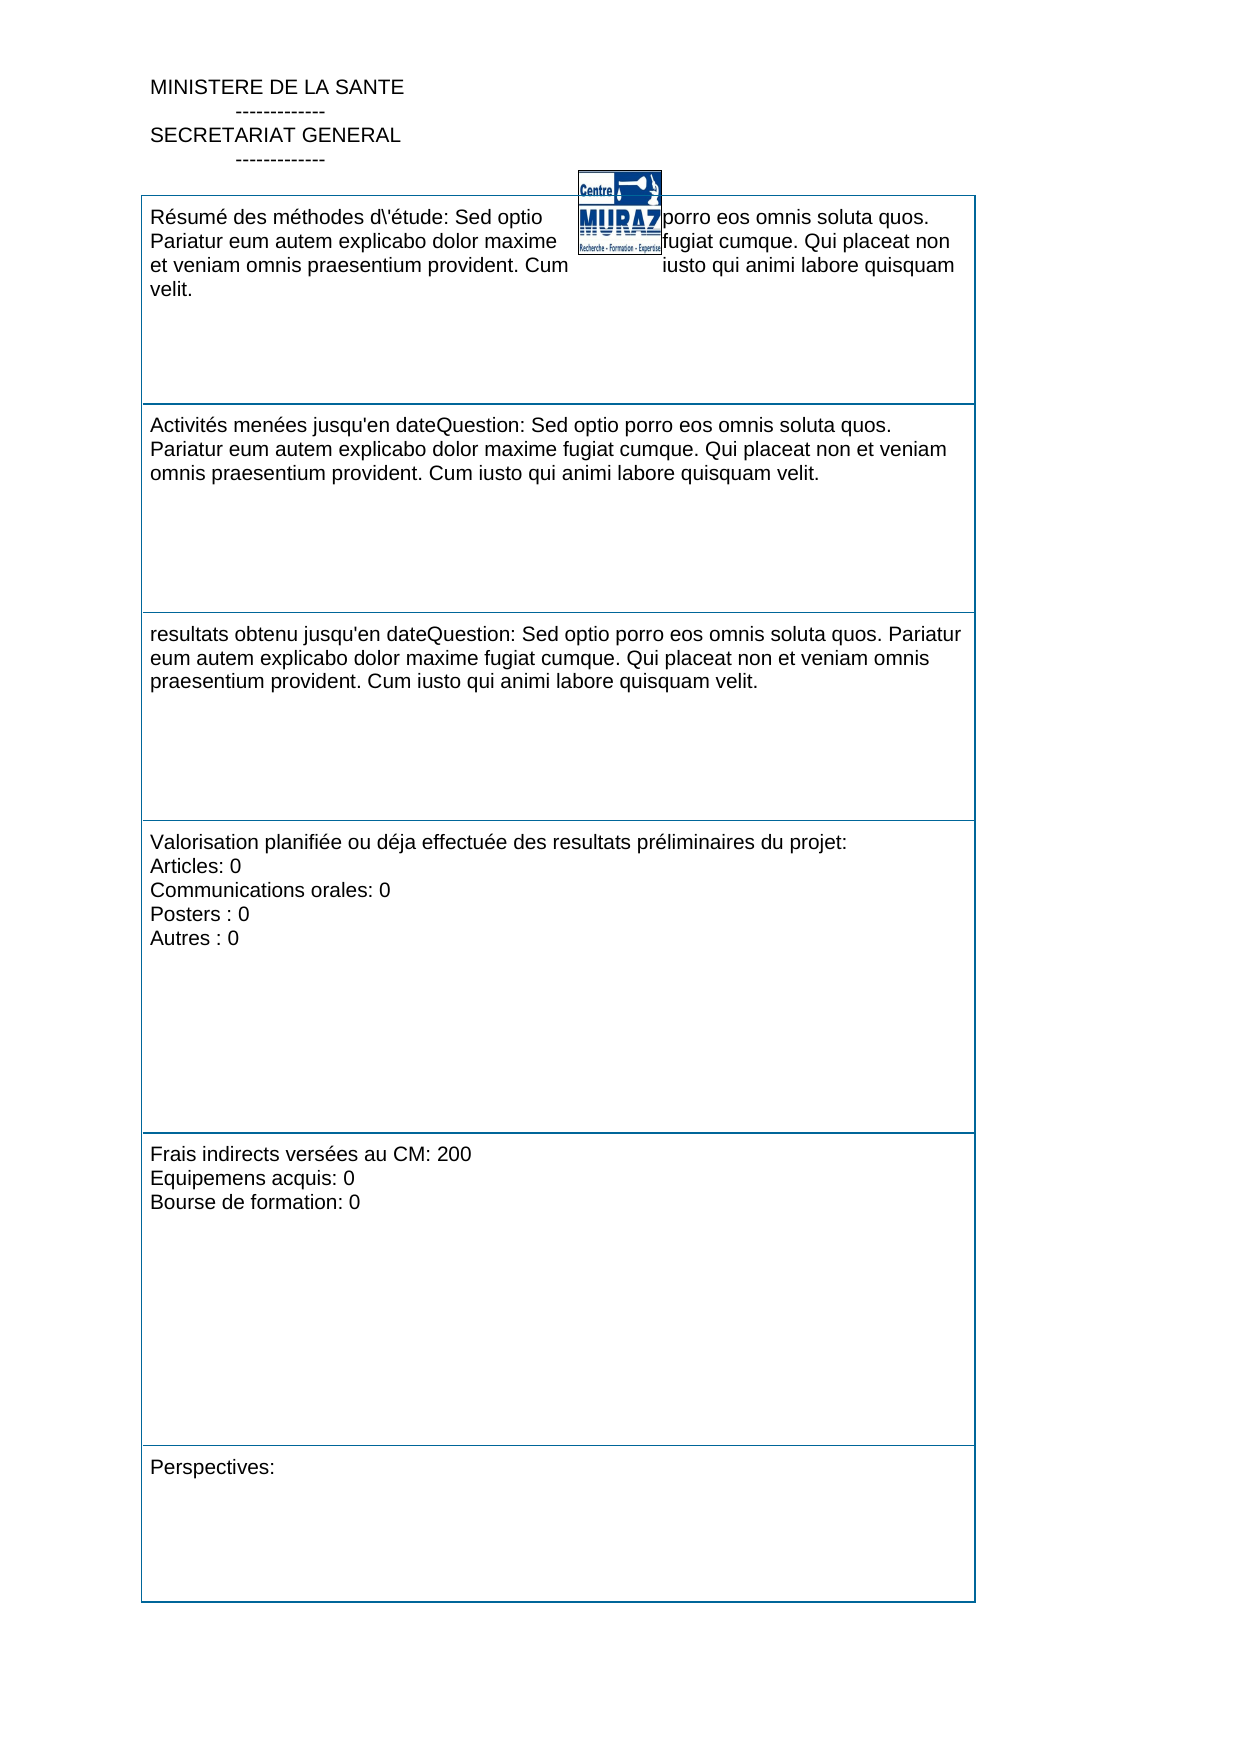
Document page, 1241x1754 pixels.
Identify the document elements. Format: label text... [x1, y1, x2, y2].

table_cell Perspectives: [142, 1446, 974, 1601]
table_cell Frais indirects versées au CM: 200 Equipemens acquis: 0 Bourse de formation: 0 [142, 1133, 974, 1445]
table_cell Résumé des méthodes d\'étude: Sed optio porro eos omnis soluta quos. Pariatur eum autem explicabo dolor maxime fugiat cumque. Qui placeat non et veniam omnis praesentium provident. Cum iusto qui animi labore quisquam velit. [142, 196, 974, 403]
table_cell resultats obtenu jusqu'en dateQuestion: Sed optio porro eos omnis soluta quos. Pariatur eum autem explicabo dolor maxime fugiat cumque. Qui placeat non et veniam omnis praesentium provident. Cum iusto qui animi labore quisquam velit. [142, 613, 974, 820]
picture [579, 171, 661, 194]
table_cell Valorisation planifiée ou déja effectuée des resultats préliminaires du projet: Articles: 0 Communications orales: 0 Posters : 0 Autres : 0 [142, 821, 974, 1132]
table_cell Activités menées jusqu'en dateQuestion: Sed optio porro eos omnis soluta quos. Pariatur eum autem explicabo dolor maxime fugiat cumque. Qui placeat non et veniam omnis praesentium provident. Cum iusto qui animi labore quisquam velit. [142, 404, 974, 611]
